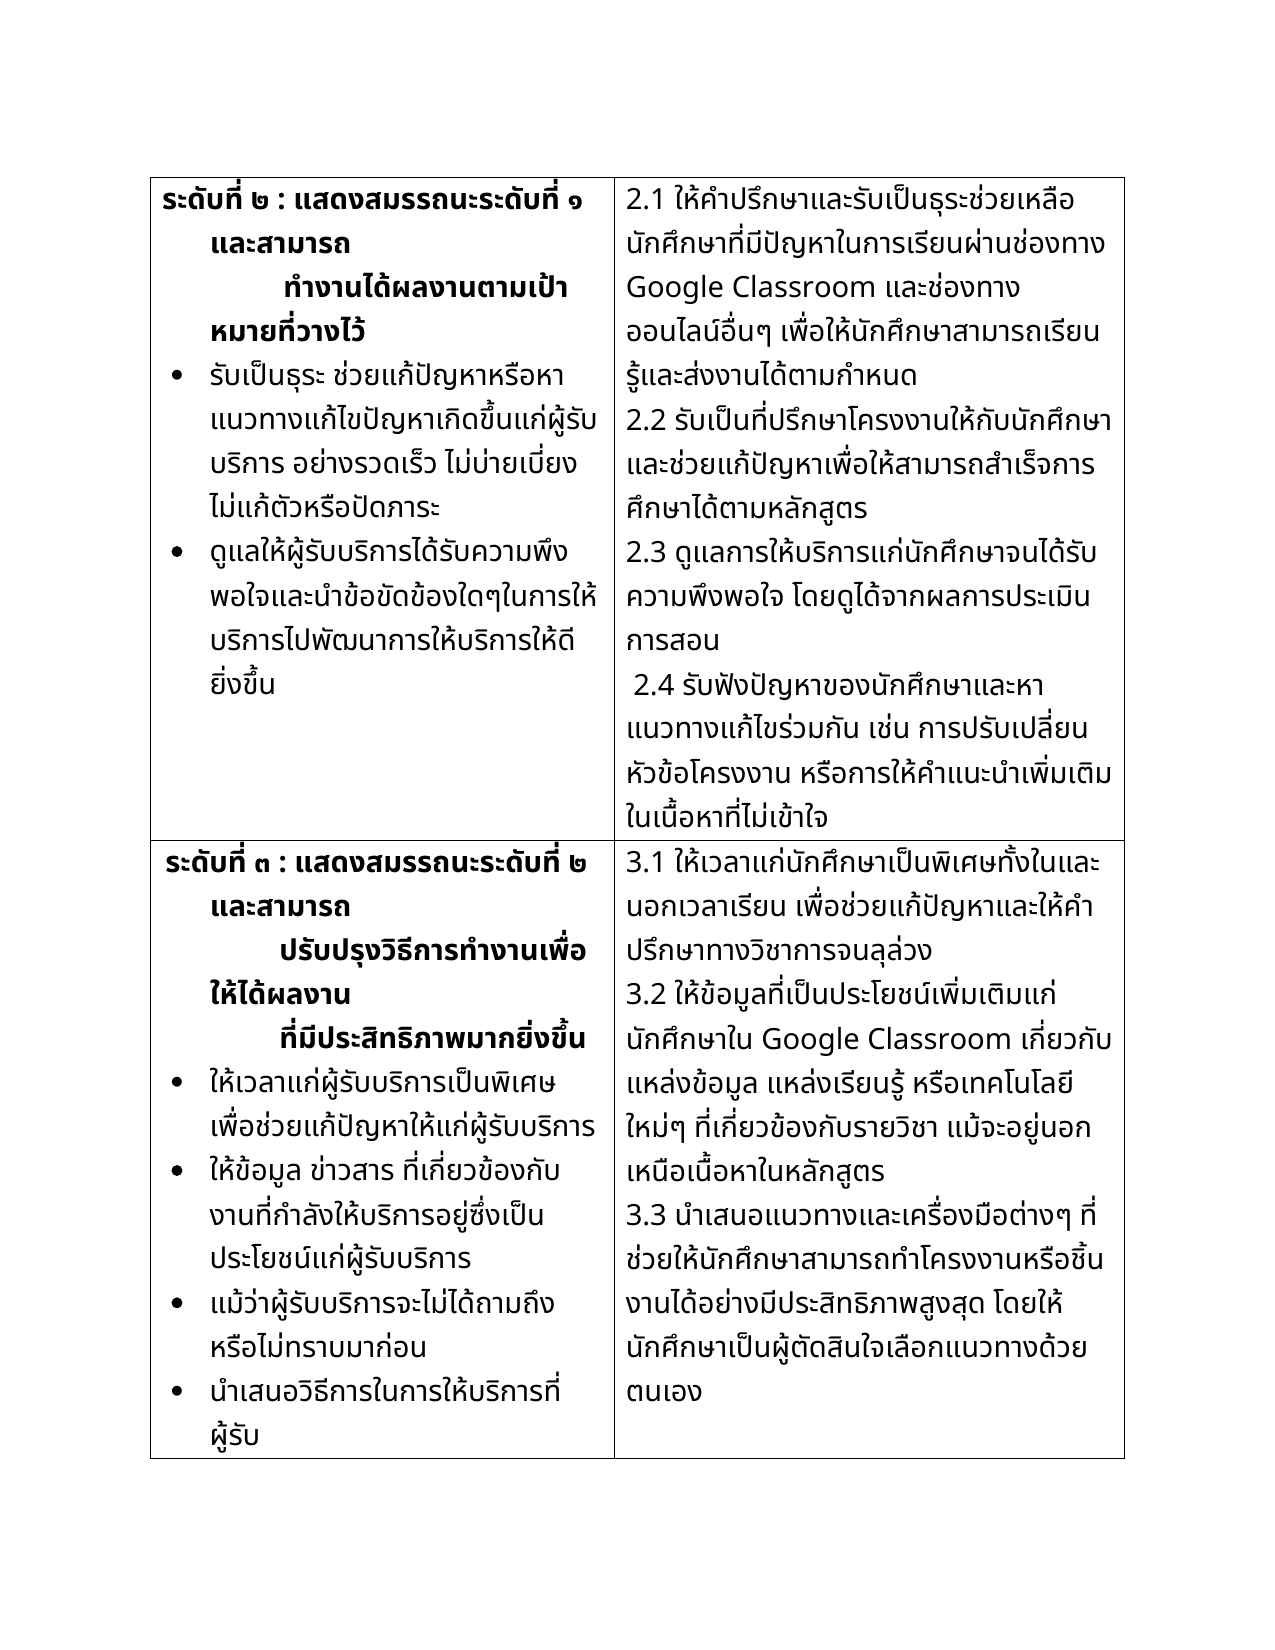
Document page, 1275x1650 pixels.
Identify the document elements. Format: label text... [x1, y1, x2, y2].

table_cell 2.1 ให้คำปรึกษาและรับเป็นธุระช่วยเหลือนักศึกษาที่มีปัญหาในการเรียนผ่านช่องทาง Google Classroom และช่องทางออนไลน์อื่นๆ เพื่อให้นักศึกษาสามารถเรียนรู้และส่งงานได้ตามกำหนด 2.2 รับเป็นที่ปรึกษาโครงงานให้กับนักศึกษาและช่วยแก้ปัญหาเพื่อให้สามารถสำเร็จการศึกษาได้ตามหลักสูตร 2.3 ดูแลการให้บริการแก่นักศึกษาจนได้รับความพึงพอใจ โดยดูได้จากผลการประเมินการสอน 2.4 รับฟังปัญหาของนักศึกษาและหาแนวทางแก้ไขร่วมกัน เช่น การปรับเปลี่ยนหัวข้อโครงงาน หรือการให้คำแนะนำเพิ่มเติมในเนื้อหาที่ไม่เข้าใจ [615, 178, 1124, 840]
table_cell ระดับที่ ๒ : แสดงสมรรถนะระดับที่ ๑ และสามารถ ทำงานได้ผลงานตามเป้าหมายที่วางไว้ รับเป็นธุระ ช่วยแก้ปัญหาหรือหาแนวทางแก้ไขปัญหาเกิดขึ้นแก่ผู้รับบริการ อย่างรวดเร็ว ไม่บ่ายเบี่ยง ไม่แก้ตัวหรือปัดภาระ ดูแลให้ผู้รับบริการได้รับความพึงพอใจและนำข้อขัดข้องใดๆในการให้บริการไปพัฒนาการให้บริการให้ดียิ่งขึ้น [151, 178, 614, 840]
